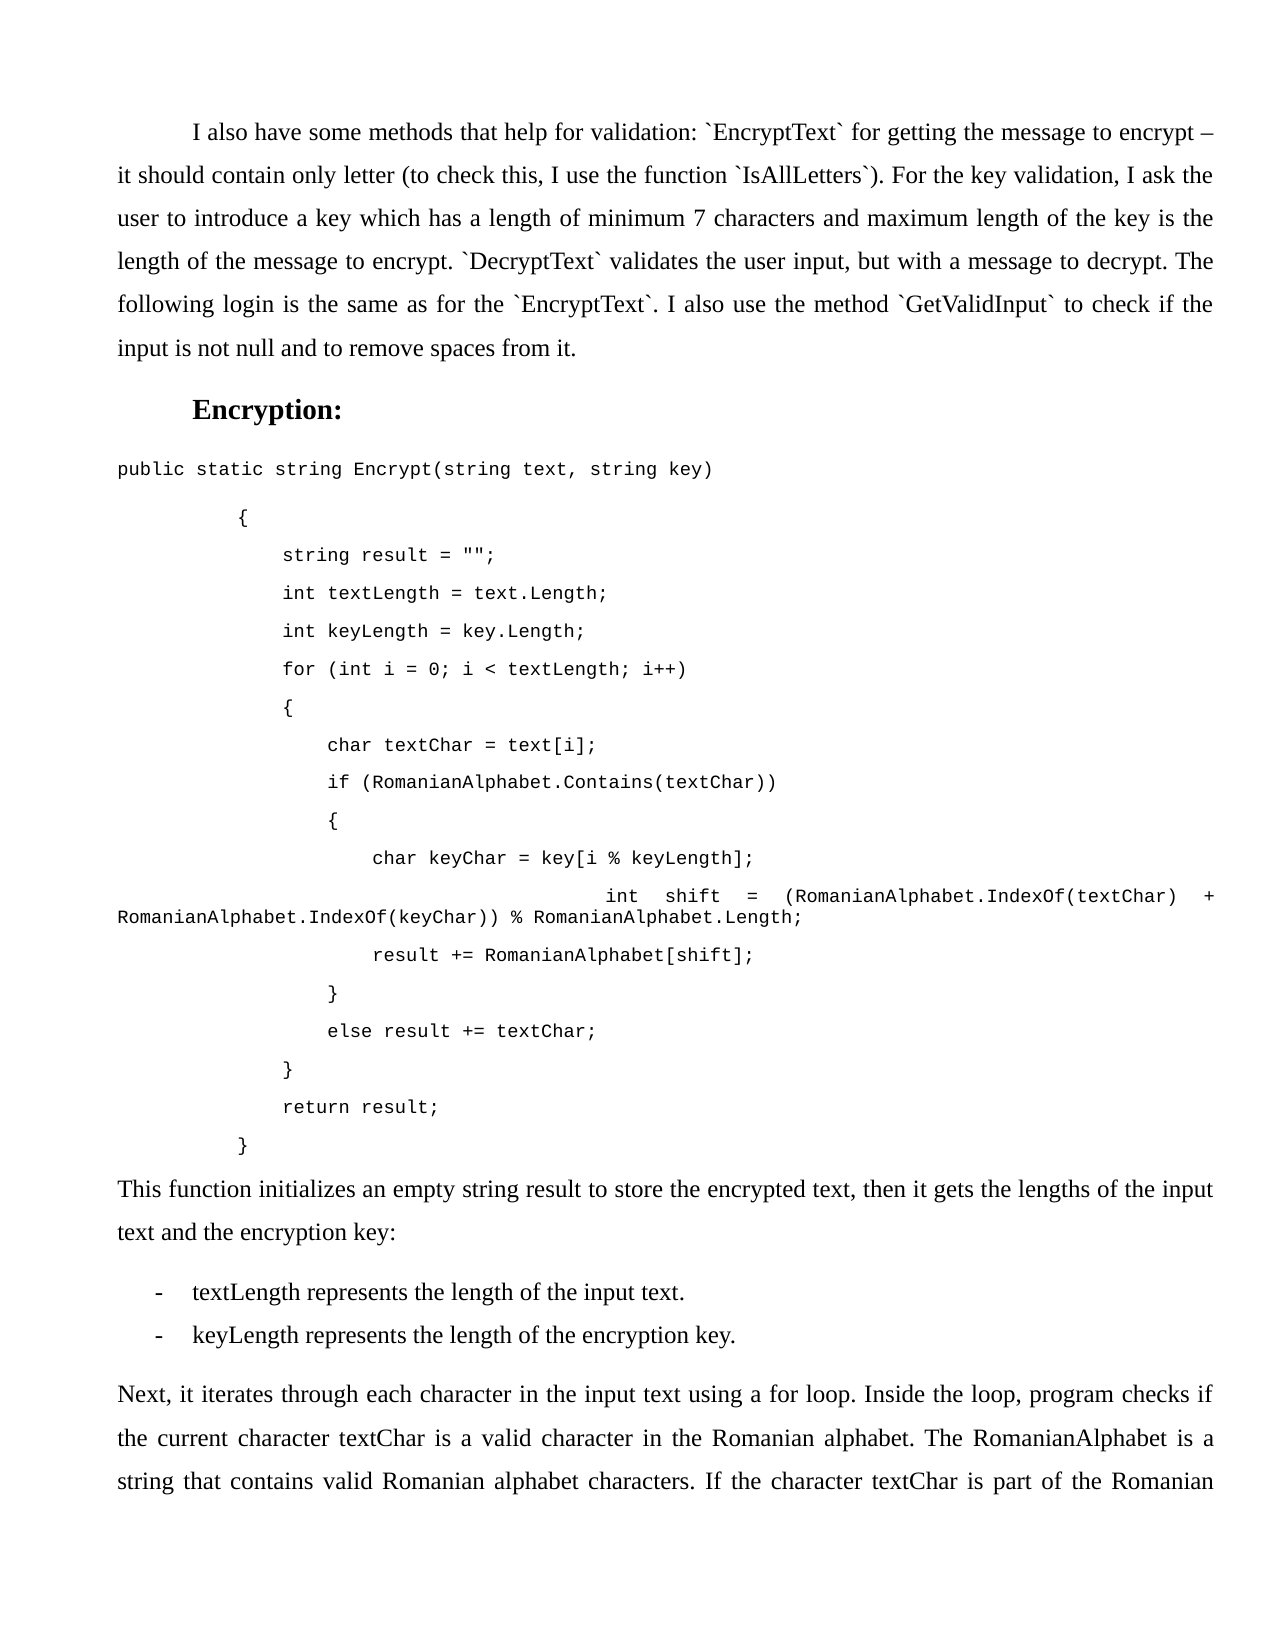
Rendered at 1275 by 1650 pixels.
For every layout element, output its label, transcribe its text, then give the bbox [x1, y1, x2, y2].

list textLength represents the length of the input text. [154, 1277, 1215, 1305]
text } [117, 1136, 1215, 1157]
text char textChar = text[i]; [117, 735, 1215, 757]
text else result += textChar; [117, 1022, 1215, 1043]
text for (int i = 0; i < textLength; i++) [117, 659, 1215, 681]
text int keyLength = key.Length; [117, 622, 1215, 643]
text int textLength = text.Length; [117, 584, 1215, 605]
list keyLength represents the length of the encryption key. [154, 1320, 1215, 1348]
text { [117, 508, 1215, 529]
text char keyChar = key[i % keyLength]; [117, 849, 1215, 870]
text string result = ""; [117, 546, 1215, 567]
text public static string Encrypt(string text, string key) [117, 459, 1215, 481]
text } [117, 1060, 1215, 1081]
text return result; [117, 1098, 1215, 1119]
text } [117, 984, 1215, 1005]
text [117, 1379, 1215, 1494]
text result += RomanianAlphabet[shift]; [117, 946, 1215, 967]
text { [117, 697, 1215, 719]
text I also have some methods that help for validation: `EncryptText` for getting the message to encrypt – it should contain only letter (to check this, I use the function `IsAllLetters`). For the key validation, I ask the user to introduce a key which has a length of minimum 7 characters and maximum length of the key is the length of the message to encrypt. `DecryptText` validates the user input, but with a message to decrypt. The following login is the same as for the `EncryptText`. I also use the method `GetValidInput` to check if the input is not null and to remove spaces from it. [117, 117, 1215, 361]
text Encryption: [192, 392, 1215, 426]
text int shift = (RomanianAlphabet.IndexOf(textChar) + RomanianAlphabet.IndexOf(keyChar)) % RomanianAlphabet.Length; [117, 887, 1215, 929]
text This function initializes an empty string result to store the encrypted text, then it gets the lengths of the input text and the encryption key: [117, 1174, 1215, 1246]
text if (RomanianAlphabet.Contains(textChar)) [117, 773, 1215, 794]
text { [117, 811, 1215, 832]
